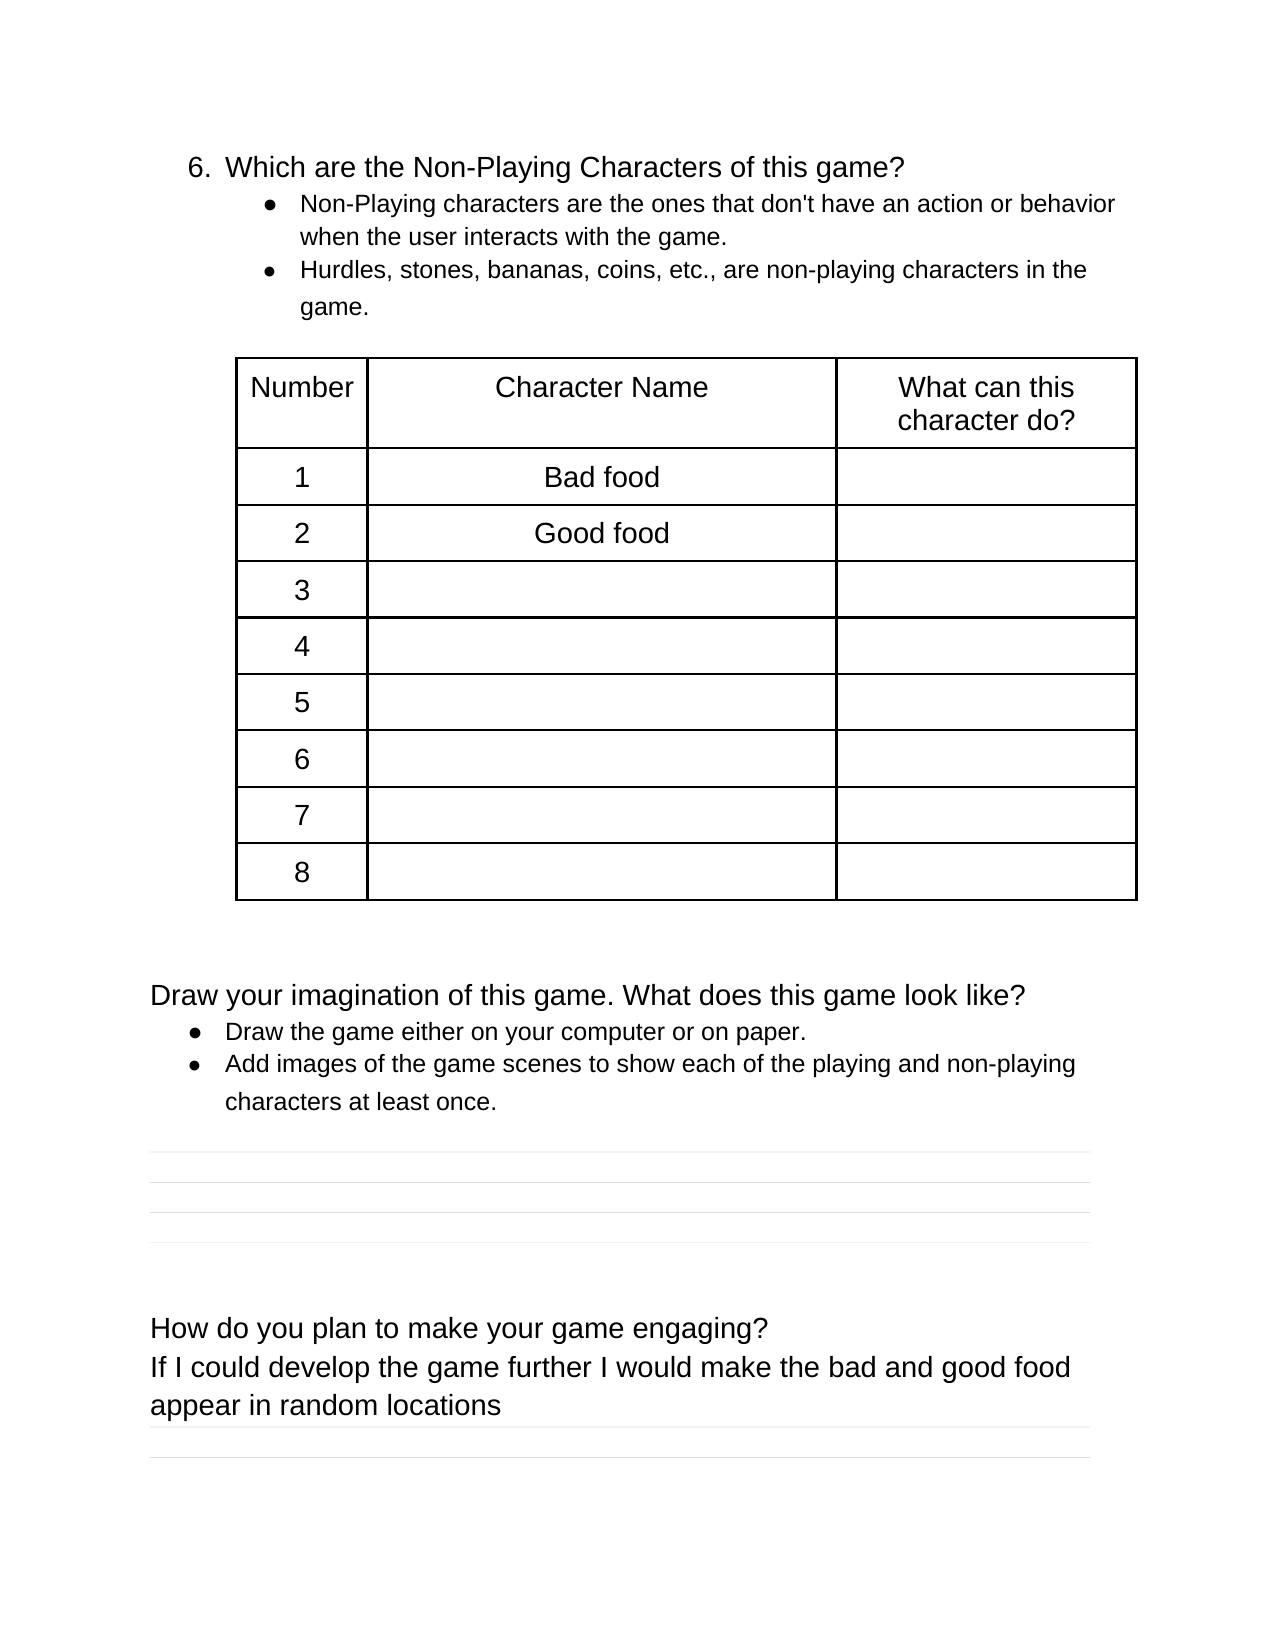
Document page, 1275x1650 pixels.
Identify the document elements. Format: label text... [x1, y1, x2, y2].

table_cell 4 [238, 619, 366, 673]
table_cell [838, 844, 1135, 899]
text How do you plan to make your game engaging? [150, 1311, 1125, 1345]
table_cell [369, 788, 835, 842]
table_cell [838, 788, 1135, 842]
table_cell 1 [238, 449, 366, 503]
table_cell 2 [238, 506, 366, 560]
table_cell [838, 506, 1135, 560]
table_cell 7 [238, 788, 366, 842]
table_header Character Name [369, 359, 835, 447]
table_cell [369, 731, 835, 786]
table_cell [369, 844, 835, 899]
list Add images of the game scenes to show each of the playing and non-playing characters at least once. [187, 1049, 1125, 1117]
table_header What can this character do? [838, 359, 1135, 447]
list Non-Playing characters are the ones that don't have an action or behavior when the user interacts with the game. [262, 188, 1125, 250]
table_cell Bad food [369, 449, 835, 503]
table_cell [369, 619, 835, 673]
table_cell [369, 675, 835, 729]
table_cell [838, 675, 1135, 729]
table_cell 8 [238, 844, 366, 899]
table_cell [838, 731, 1135, 786]
table_cell [369, 562, 835, 616]
text If I could develop the game further I would make the bad and good food appear in random locations [150, 1350, 1125, 1422]
list Draw the game either on your computer or on paper. [187, 1016, 1125, 1045]
table_cell [838, 449, 1135, 503]
table_cell 6 [238, 731, 366, 786]
list Hurdles, stones, bananas, coins, etc., are non-playing characters in the game. [262, 254, 1125, 322]
table_cell 3 [238, 562, 366, 616]
table_cell [838, 619, 1135, 673]
table_cell 5 [238, 675, 366, 729]
list Which are the Non-Playing Characters of this game? [187, 150, 1125, 183]
table_cell [838, 562, 1135, 616]
table_cell Good food [369, 506, 835, 560]
text Draw your imagination of this game. What does this game look like? [150, 978, 1125, 1011]
table_header Number [238, 359, 366, 447]
